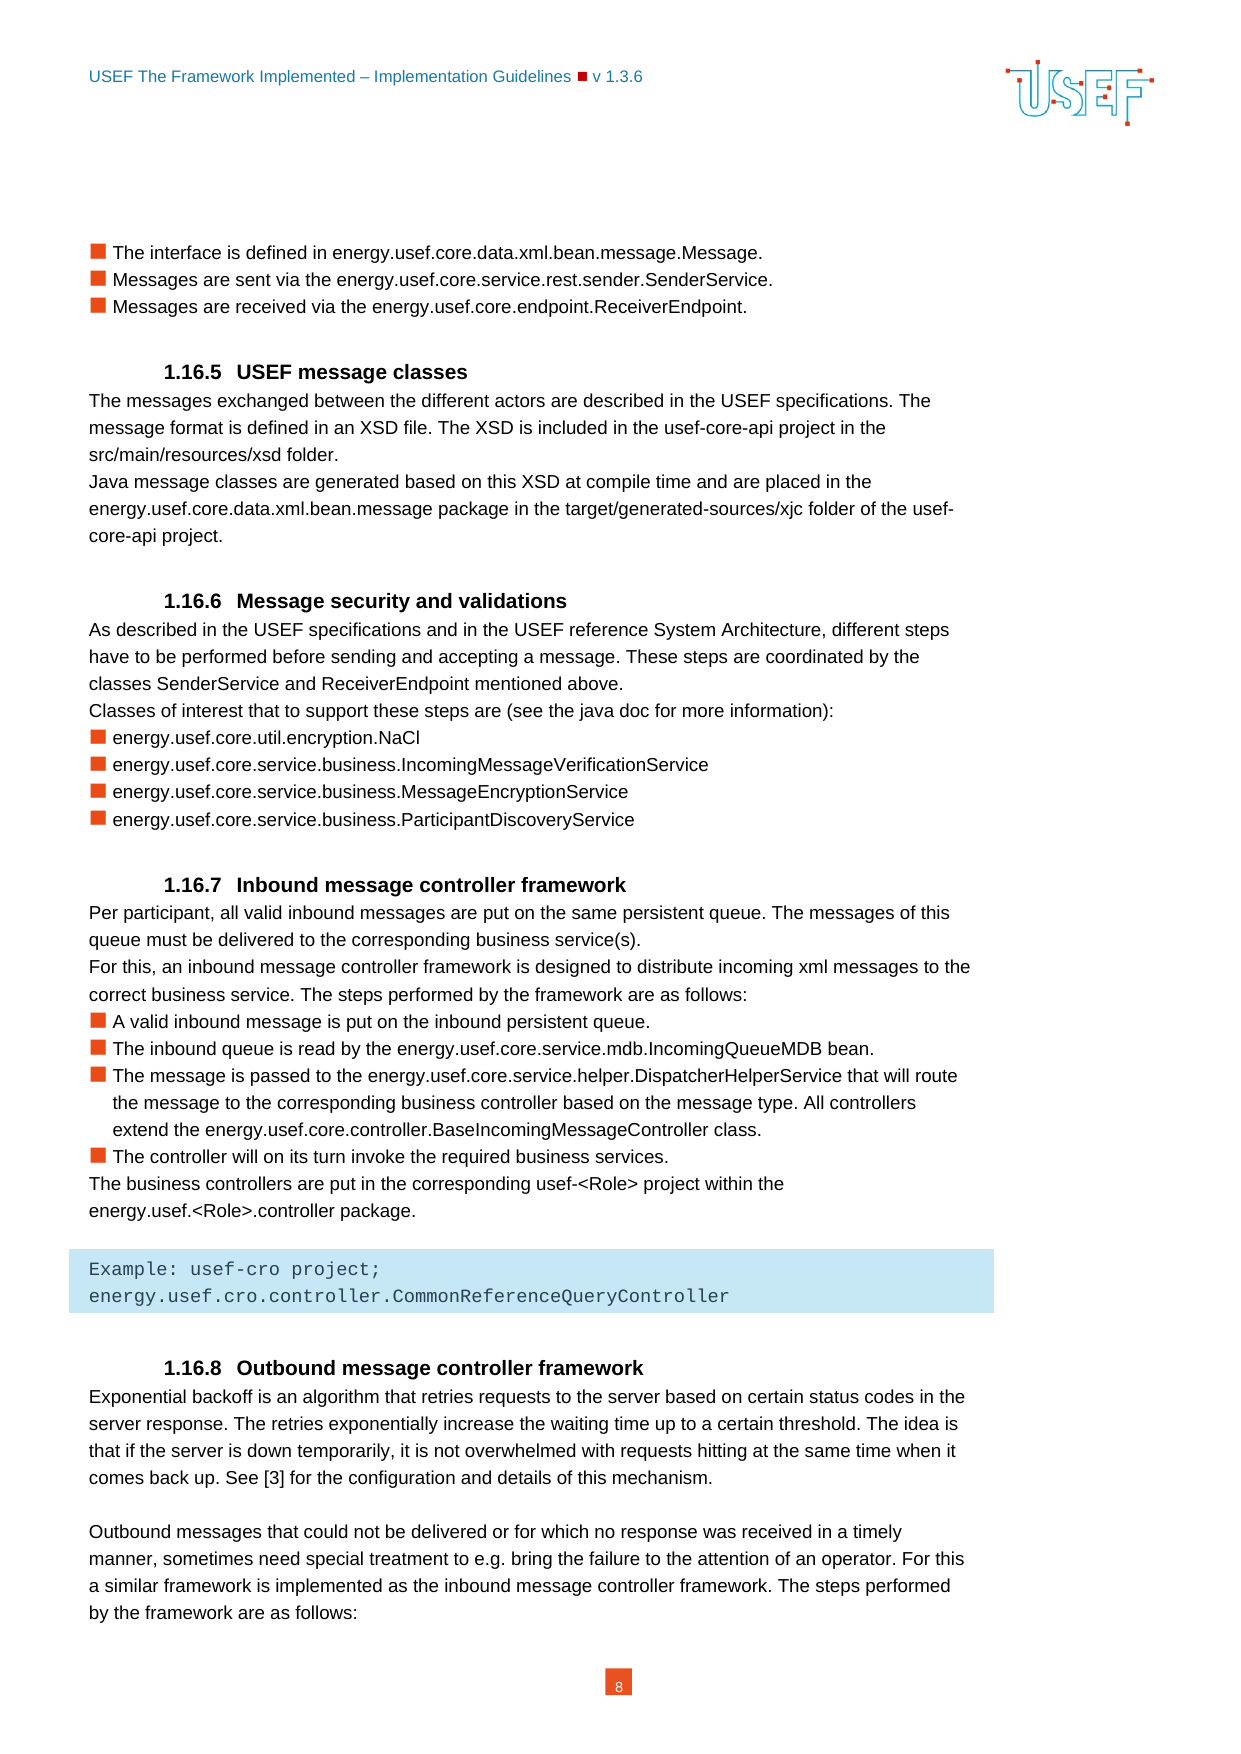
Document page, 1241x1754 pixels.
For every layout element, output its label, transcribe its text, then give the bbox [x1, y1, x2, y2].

list The inbound queue is read by the energy.usef.core.service.mdb.IncomingQueueMDB bean. [89, 1032, 974, 1059]
picture [89, 1038, 107, 1056]
picture [89, 1146, 107, 1164]
text Exponential backoff is an algorithm that retries requests to the server based on certain status codes in the server response. The retries exponentially increase the waiting time up to a certain threshold. The idea is that if the server is down temporarily, it is not overwhelmed with requests hitting at the same time when it comes back up. See [3] for the configuration and details of this mechanism. [89, 1380, 974, 1488]
list The interface is defined in energy.usef.core.data.xml.bean.message.Message. [89, 236, 974, 263]
text For this, an inbound message controller framework is designed to distribute incoming xml messages to the correct business service. The steps performed by the framework are as follows: [89, 951, 974, 1005]
picture [89, 809, 107, 826]
list Messages are sent via the energy.usef.core.service.rest.sender.SenderService. [89, 263, 974, 290]
list energy.usef.core.service.business.MessageEncryptionService [89, 776, 974, 803]
picture [89, 1011, 107, 1029]
text Outbound messages that could not be delivered or for which no response was received in a timely manner, sometimes need special treatment to e.g. bring the failure to the attention of an operator. For this a similar framework is implemented as the inbound message controller framework. The steps performed by the framework are as follows: [89, 1515, 974, 1624]
text Example: usef-cro project; energy.usef.cro.controller.CommonReferenceQueryController [72, 1252, 991, 1310]
picture [89, 242, 107, 260]
text Per participant, all valid inbound messages are put on the same persistent queue. The messages of this queue must be delivered to the corresponding business service(s). [89, 897, 974, 951]
text As described in the USEF specifications and in the USEF reference System Architecture, different steps have to be performed before sending and accepting a message. These steps are coordinated by the classes SenderService and ReceiverEndpoint mentioned above. [89, 613, 974, 694]
picture [89, 296, 107, 314]
text Classes of interest that to support these steps are (see the java doc for more information): [89, 694, 974, 722]
picture [1004, 59, 1155, 127]
picture [89, 755, 107, 772]
list energy.usef.core.service.business.ParticipantDiscoveryService [89, 803, 974, 830]
list A valid inbound message is put on the inbound persistent queue. [89, 1005, 974, 1032]
picture [89, 269, 107, 287]
picture [89, 728, 107, 745]
picture [89, 1065, 107, 1083]
subtitle Message security and validations [164, 586, 974, 613]
list The controller will on its turn invoke the required business services. [89, 1140, 974, 1167]
subtitle USEF message classes [164, 357, 974, 384]
subtitle Outbound message controller framework [164, 1353, 974, 1380]
list Messages are received via the energy.usef.core.endpoint.ReceiverEndpoint. [89, 290, 974, 317]
subtitle Inbound message controller framework [164, 869, 974, 897]
text The messages exchanged between the different actors are described in the USEF specifications. The message format is defined in an XSD file. The XSD is included in the usef-core-api project in the src/main/resources/xsd folder. [89, 384, 974, 465]
picture [89, 782, 107, 799]
list energy.usef.core.util.encryption.NaCl [89, 722, 974, 749]
text The business controllers are put in the corresponding usef-<Role> project within the energy.usef.<Role>.controller package. [89, 1167, 974, 1222]
text Java message classes are generated based on this XSD at compile time and are placed in the energy.usef.core.data.xml.bean.message package in the target/generated-sources/xjc folder of the usef-core-api project. [89, 465, 974, 547]
list The message is passed to the energy.usef.core.service.helper.DispatcherHelperService that will route the message to the corresponding business controller based on the message type. All controllers extend the energy.usef.core.controller.BaseIncomingMessageController class. [89, 1059, 974, 1140]
list energy.usef.core.service.business.IncomingMessageVerificationService [89, 749, 974, 776]
